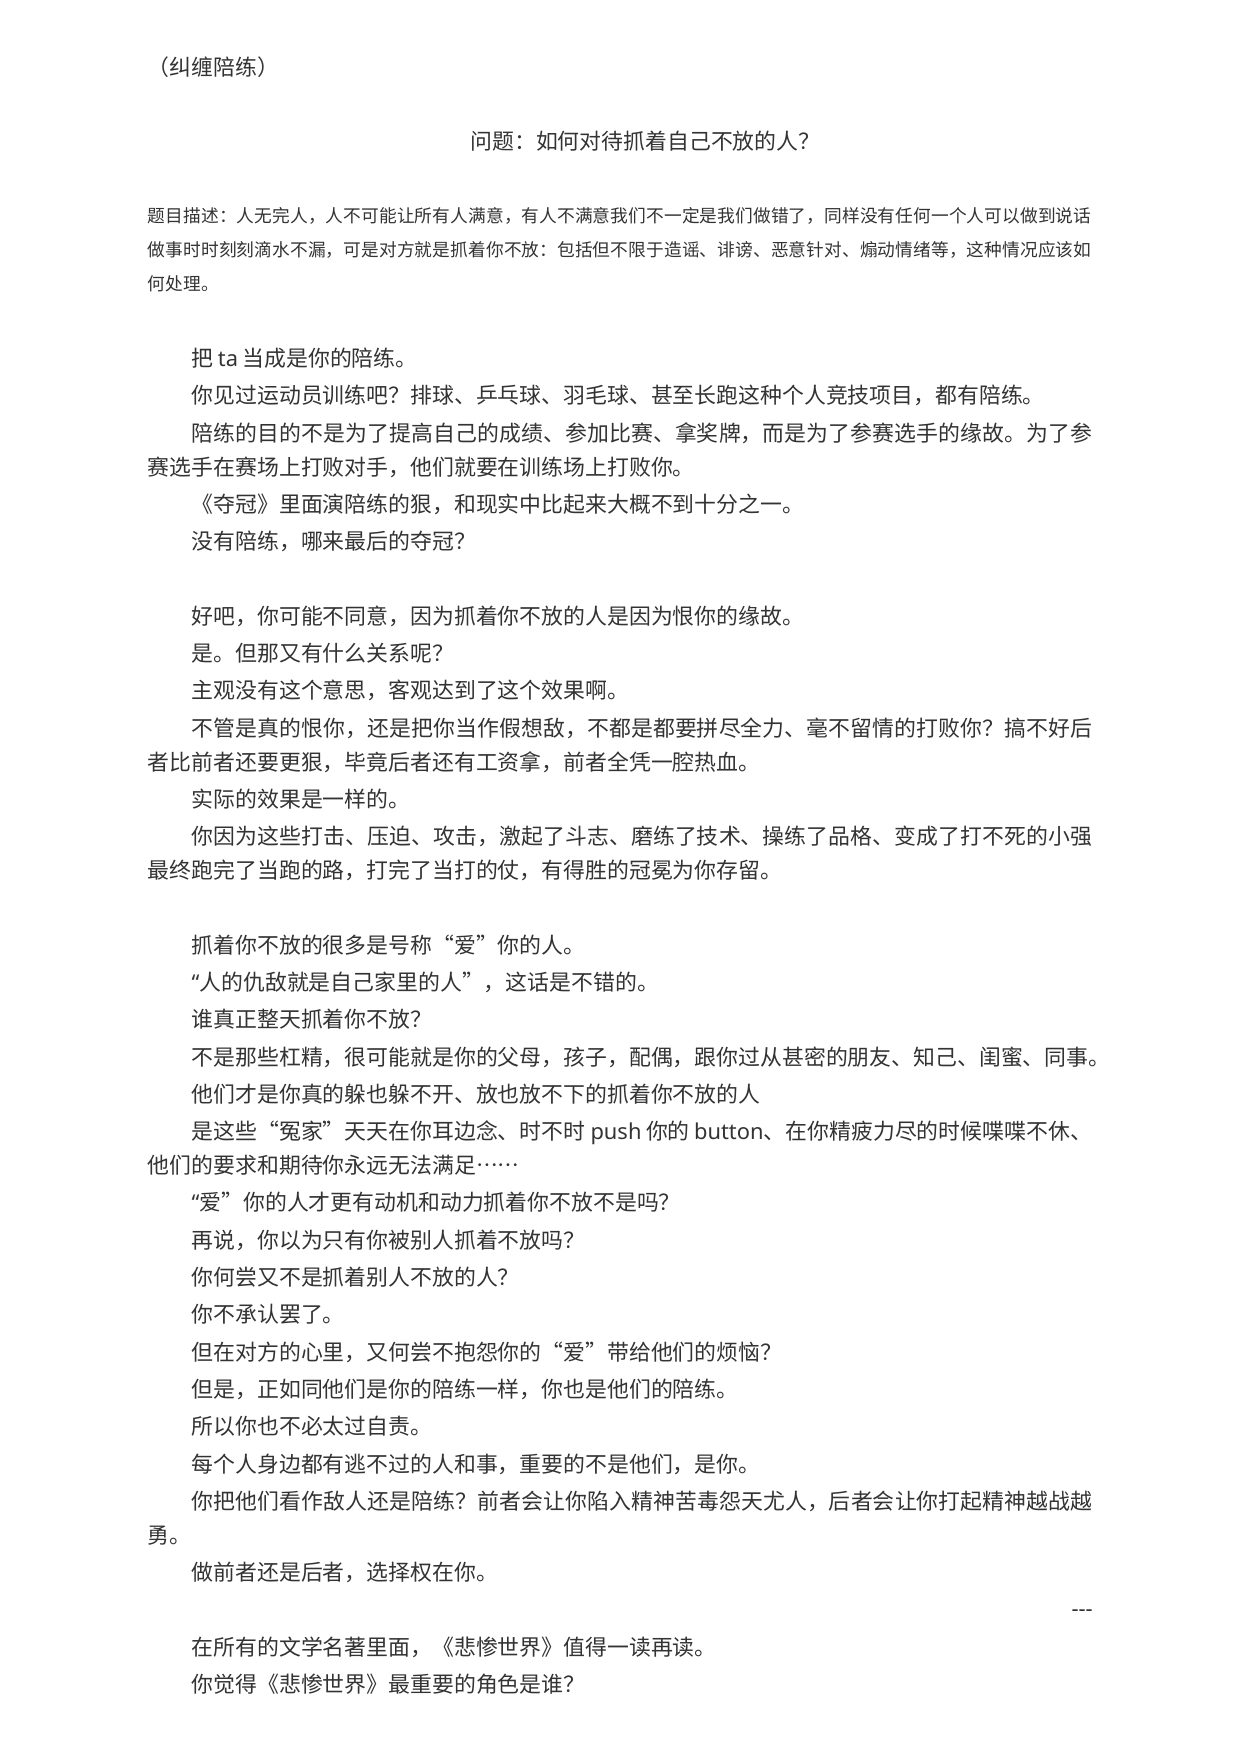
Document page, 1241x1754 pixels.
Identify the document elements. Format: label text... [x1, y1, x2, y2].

text 再说，你以为只有你被别人抓着不放吗？ [148, 1222, 1092, 1256]
text 你见过运动员训练吧？排球、乒乓球、羽毛球、甚至长跑这种个人竞技项目，都有陪练。 [148, 377, 1092, 411]
text 但在对方的心里，又何尝不抱怨你的“爱”带给他们的烦恼？ [148, 1333, 1092, 1367]
text “人的仇敌就是自己家里的人”，这话是不错的。 [148, 964, 1092, 998]
text 好吧，你可能不同意，因为抓着你不放的人是因为恨你的缘故。 [148, 598, 1092, 632]
text 你把他们看作敌人还是陪练？前者会让你陷入精神苦毒怨天尤人，后者会让你打起精神越战越勇。 [148, 1483, 1092, 1551]
text （纠缠陪练） [148, 48, 1092, 82]
text 但是，正如同他们是你的陪练一样，你也是他们的陪练。 [148, 1371, 1092, 1405]
text 抓着你不放的很多是号称“爱”你的人。 [148, 927, 1092, 961]
text 每个人身边都有逃不过的人和事，重要的不是他们，是你。 [148, 1445, 1092, 1479]
text 题目描述：人无完人，人不可能让所有人满意，有人不满意我们不一定是我们做错了，同样没有任何一个人可以做到说话做事时时刻刻滴水不漏，可是对方就是抓着你不放：包括但不限于造谣、诽谤、恶意针对、煽动情绪等，这种情况应该如何处理。 [148, 197, 1092, 299]
text 实际的效果是一样的。 [148, 781, 1092, 815]
text 他们才是你真的躲也躲不开、放也放不下的抓着你不放的人 [148, 1076, 1092, 1110]
text 你何尝又不是抓着别人不放的人？ [148, 1259, 1092, 1293]
text 是。但那又有什么关系呢？ [148, 635, 1092, 669]
text 所以你也不必太过自责。 [148, 1408, 1092, 1442]
text 你不承认罢了。 [148, 1296, 1092, 1330]
text 你觉得《悲惨世界》最重要的角色是谁？ [148, 1666, 1092, 1700]
text 《夺冠》里面演陪练的狠，和现实中比起来大概不到十分之一。 [148, 486, 1092, 520]
text 陪练的目的不是为了提高自己的成绩、参加比赛、拿奖牌，而是为了参赛选手的缘故。为了参赛选手在赛场上打败对手，他们就要在训练场上打败你。 [148, 414, 1092, 482]
text “爱”你的人才更有动机和动力抓着你不放不是吗？ [148, 1184, 1092, 1218]
text 做前者还是后者，选择权在你。 [148, 1554, 1092, 1588]
text 不管是真的恨你，还是把你当作假想敌，不都是都要拼尽全力、毫不留情的打败你？搞不好后者比前者还要更狠，毕竟后者还有工资拿，前者全凭一腔热血。 [148, 709, 1092, 777]
text 主观没有这个意思，客观达到了这个效果啊。 [148, 672, 1092, 706]
text 谁真正整天抓着你不放？ [148, 1001, 1092, 1035]
text 是这些“冤家”天天在你耳边念、时不时push你的button、在你精疲力尽的时候喋喋不休、他们的要求和期待你永远无法满足…… [148, 1113, 1092, 1181]
text 把ta当成是你的陪练。 [148, 340, 1092, 374]
text 在所有的文学名著里面，《悲惨世界》值得一读再读。 [148, 1628, 1092, 1662]
text 问题：如何对待抓着自己不放的人？ [148, 123, 1092, 157]
text 不是那些杠精，很可能就是你的父母，孩子，配偶，跟你过从甚密的朋友、知己、闺蜜、同事。 [148, 1038, 1092, 1072]
text 你因为这些打击、压迫、攻击，激起了斗志、磨练了技术、操练了品格、变成了打不死的小强，最终跑完了当跑的路，打完了当打的仗，有得胜的冠冕为你存留。 [148, 818, 1092, 886]
text 没有陪练，哪来最后的夺冠？ [148, 523, 1092, 557]
text --- [148, 1591, 1092, 1625]
